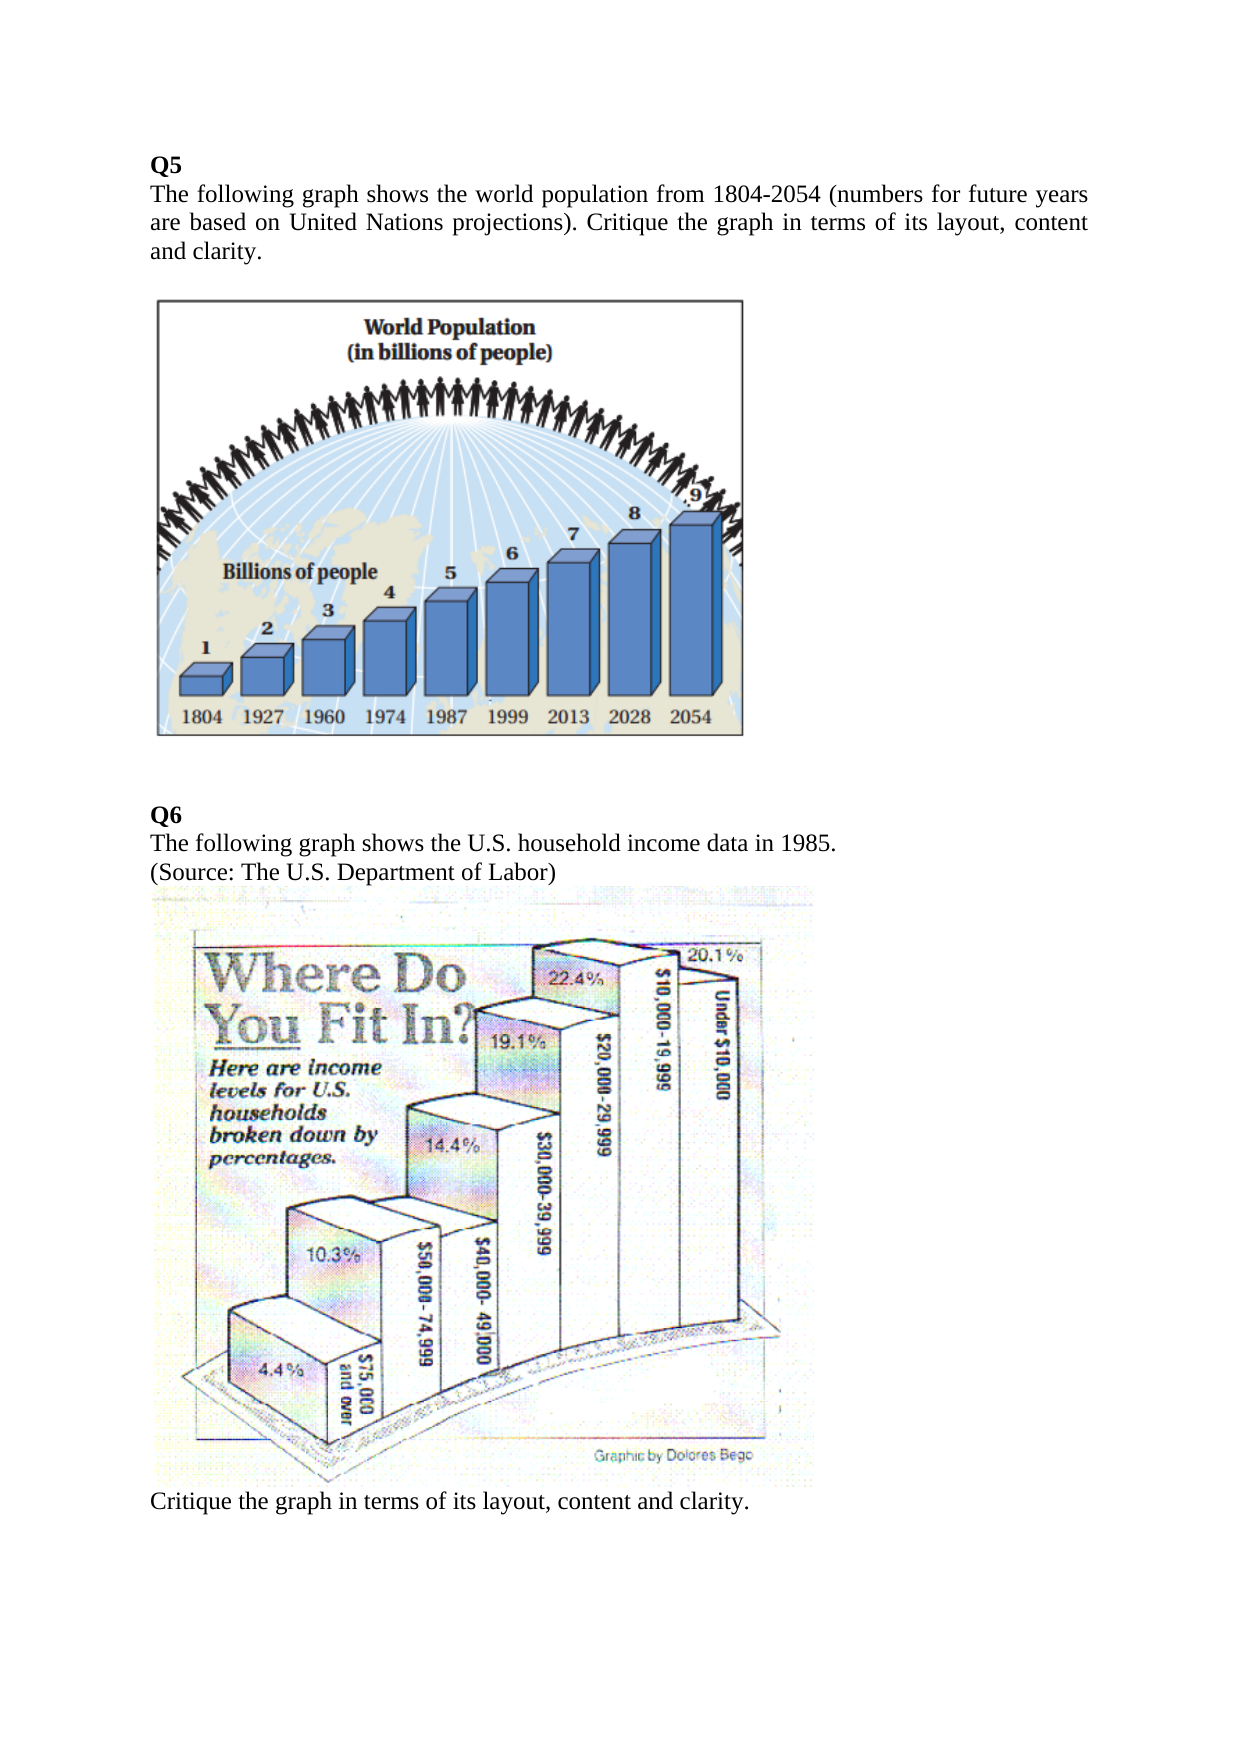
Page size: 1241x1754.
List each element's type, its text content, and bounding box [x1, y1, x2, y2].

picture [150, 886, 814, 1487]
picture [150, 293, 749, 743]
text Critique the graph in terms of its layout, content and clarity. [150, 1486, 1090, 1515]
text Q6 [150, 800, 1090, 828]
text The following graph shows the world population from 1804-2054 (numbers for future years are based on United Nations projections). Critique the graph in terms of its layout, content and clarity. [150, 179, 1090, 265]
text Q5 [150, 150, 1090, 179]
text (Source: The U.S. Department of Labor) [150, 857, 1090, 886]
text The following graph shows the U.S. household income data in 1985. [150, 828, 1090, 857]
